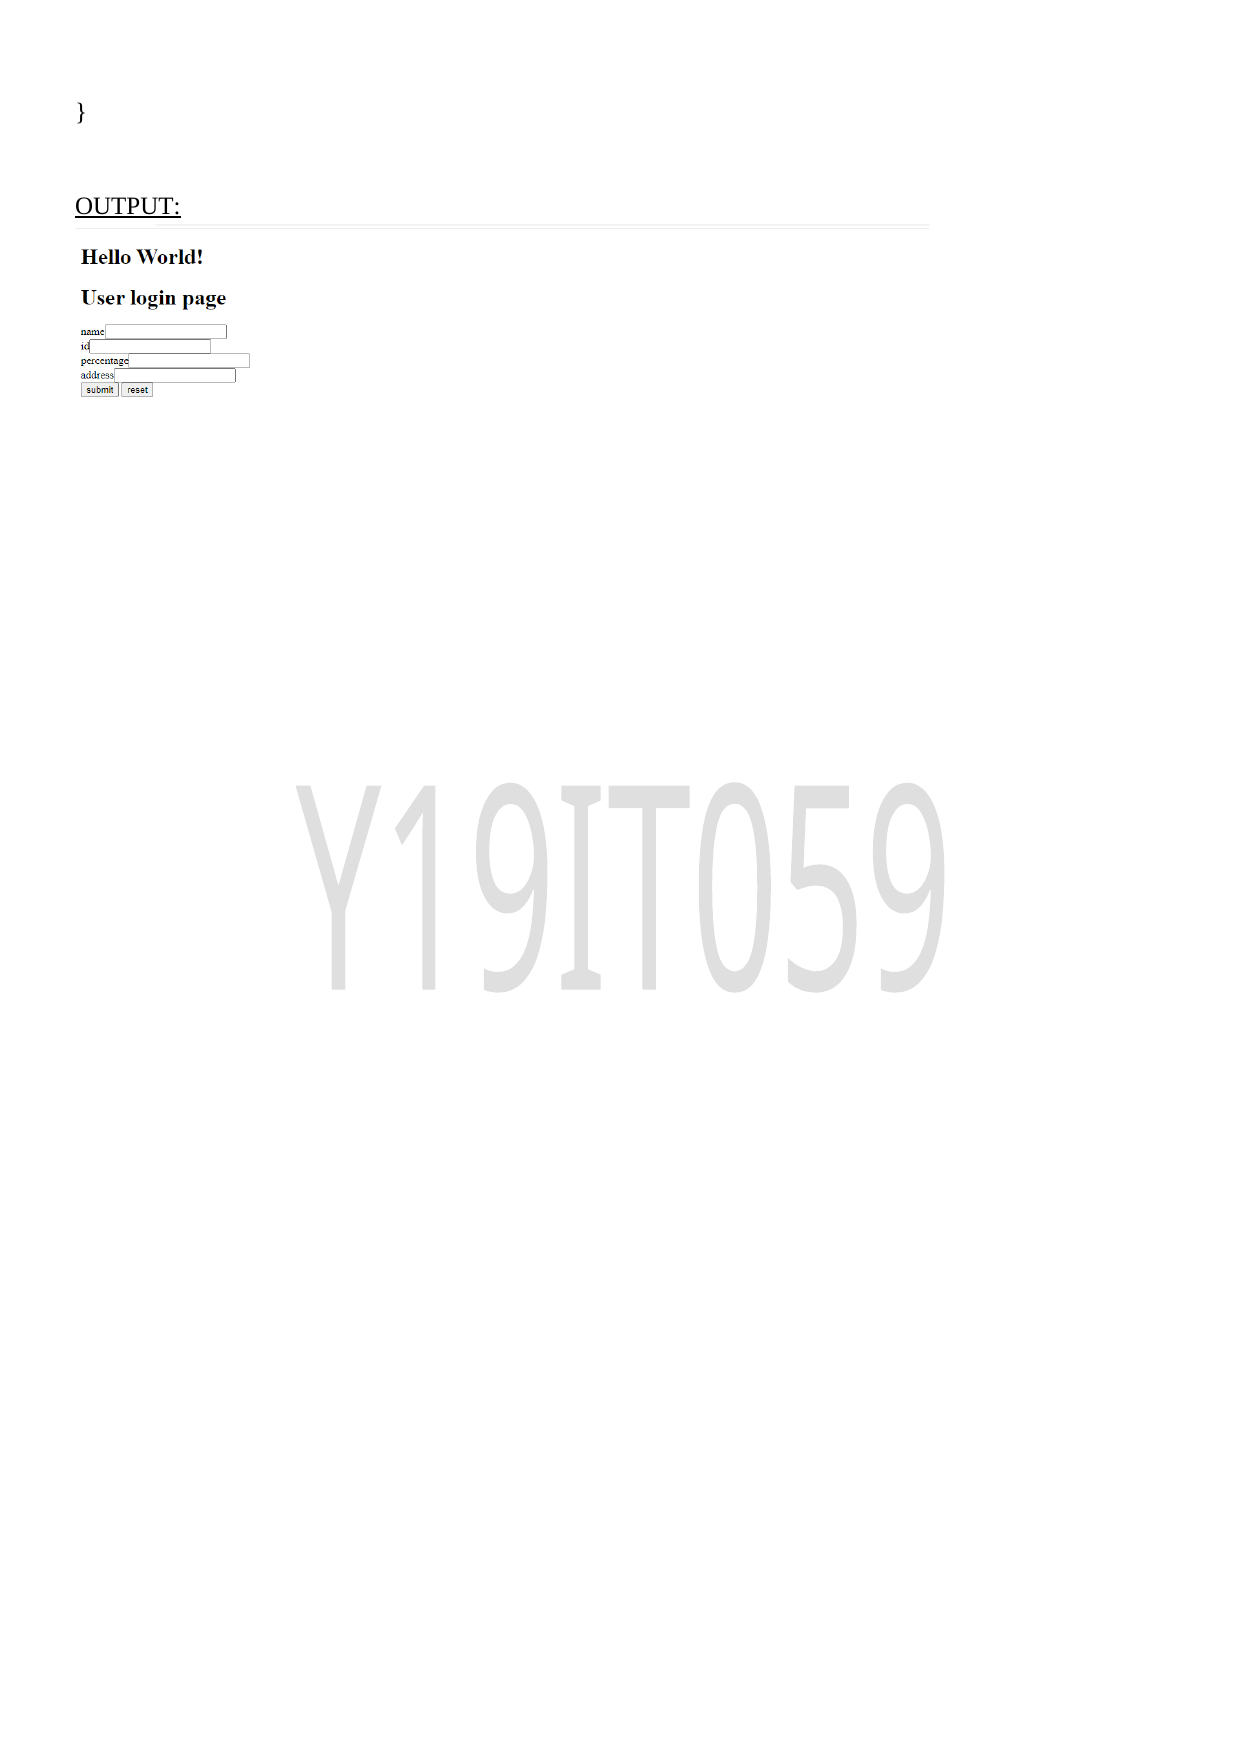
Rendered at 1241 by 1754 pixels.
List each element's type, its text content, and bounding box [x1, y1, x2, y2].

text } [75, 97, 1165, 125]
picture [75, 224, 930, 547]
text OUTPUT: [75, 191, 1165, 220]
